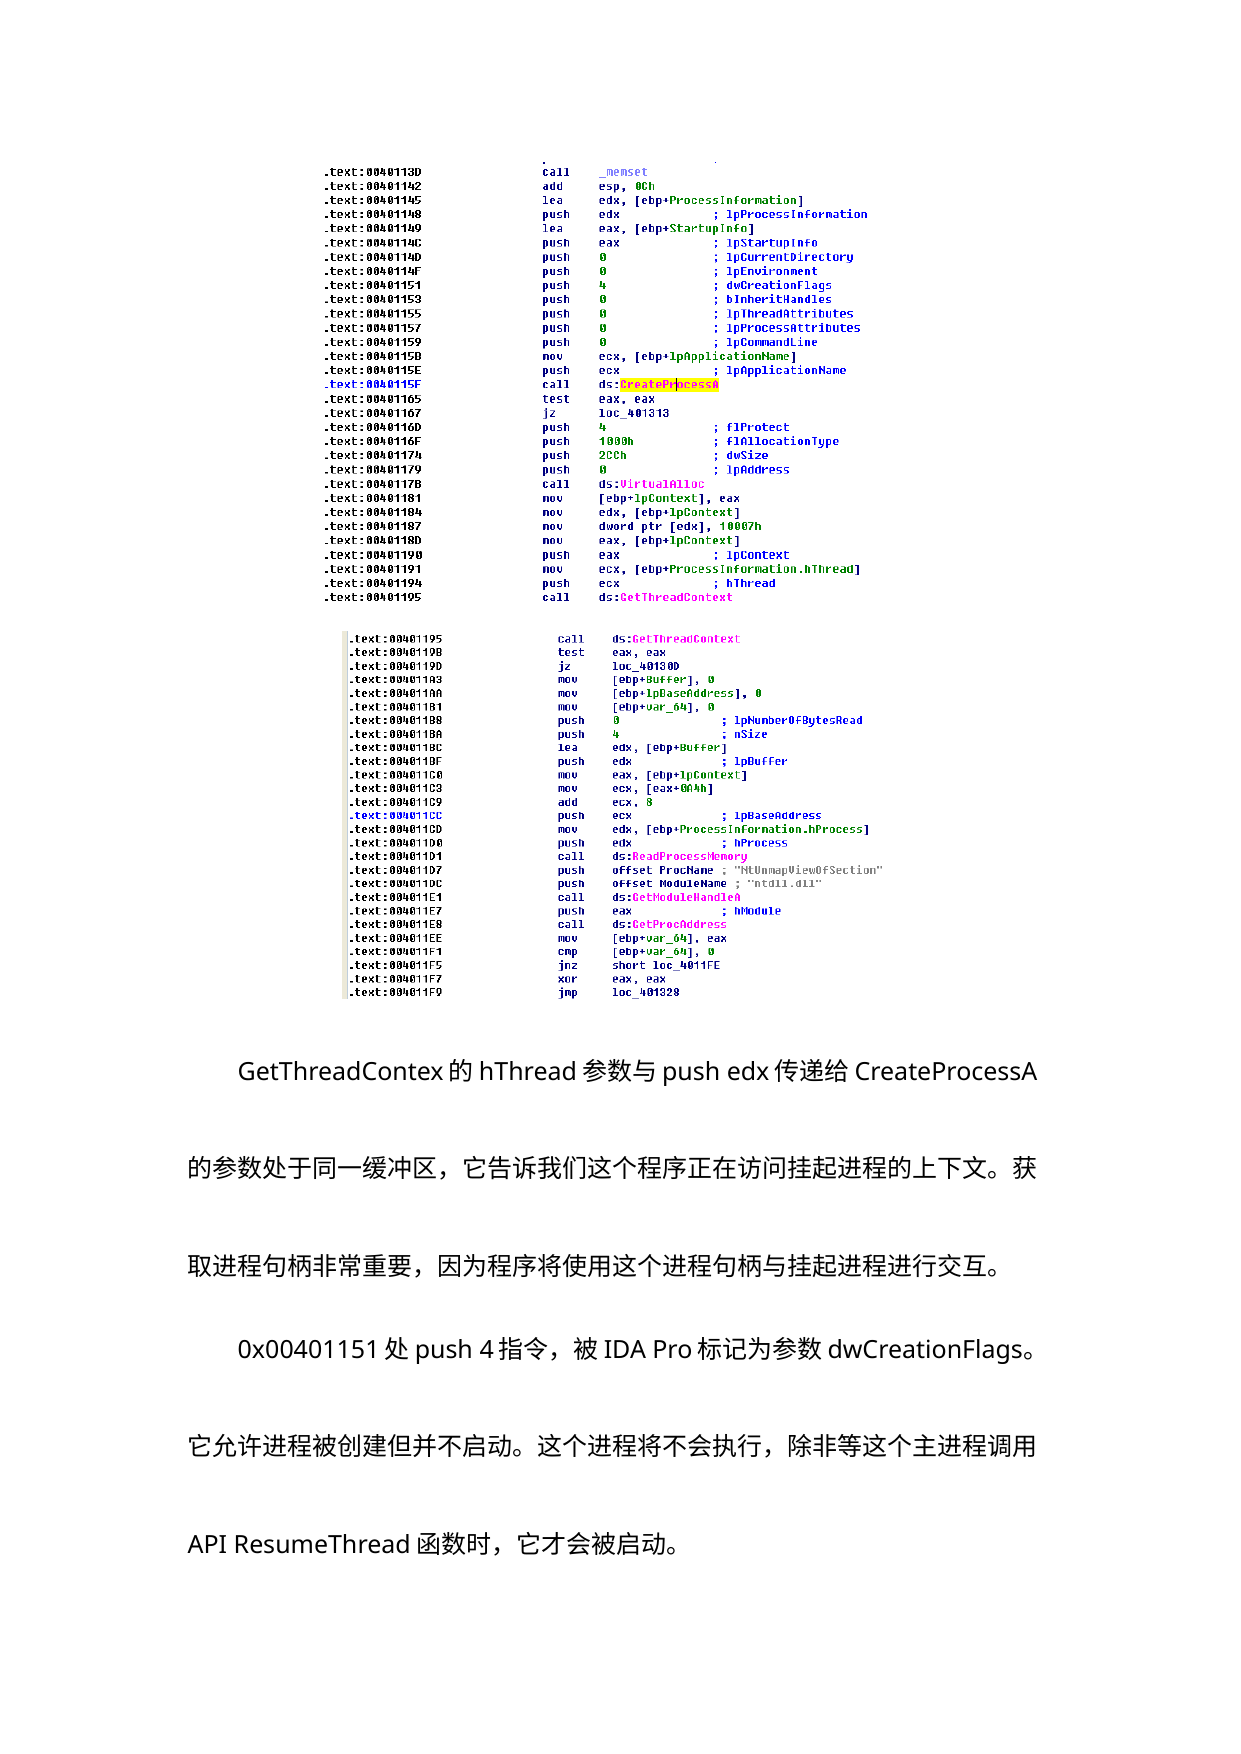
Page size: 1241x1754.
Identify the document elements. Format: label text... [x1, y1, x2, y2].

list 0x00401151处push 4指令，被IDA Pro标记为参数dwCreationFlags。 它允许进程被创建但并不启动。这个进程将不会执行，除非等这个主进程调用API ResumeThread函数时，它才会被启动。 [187, 1315, 1053, 1575]
picture [342, 631, 942, 999]
list GetThreadContex的hThread参数与push edx传递给CreateProcessA的参数处于同一缓冲区，它告诉我们这个程序正在访问挂起进程的上下文。获取进程句柄非常重要，因为程序将使用这个进程句柄与挂起进程进行交互。 [187, 1037, 1053, 1297]
picture [322, 162, 962, 606]
